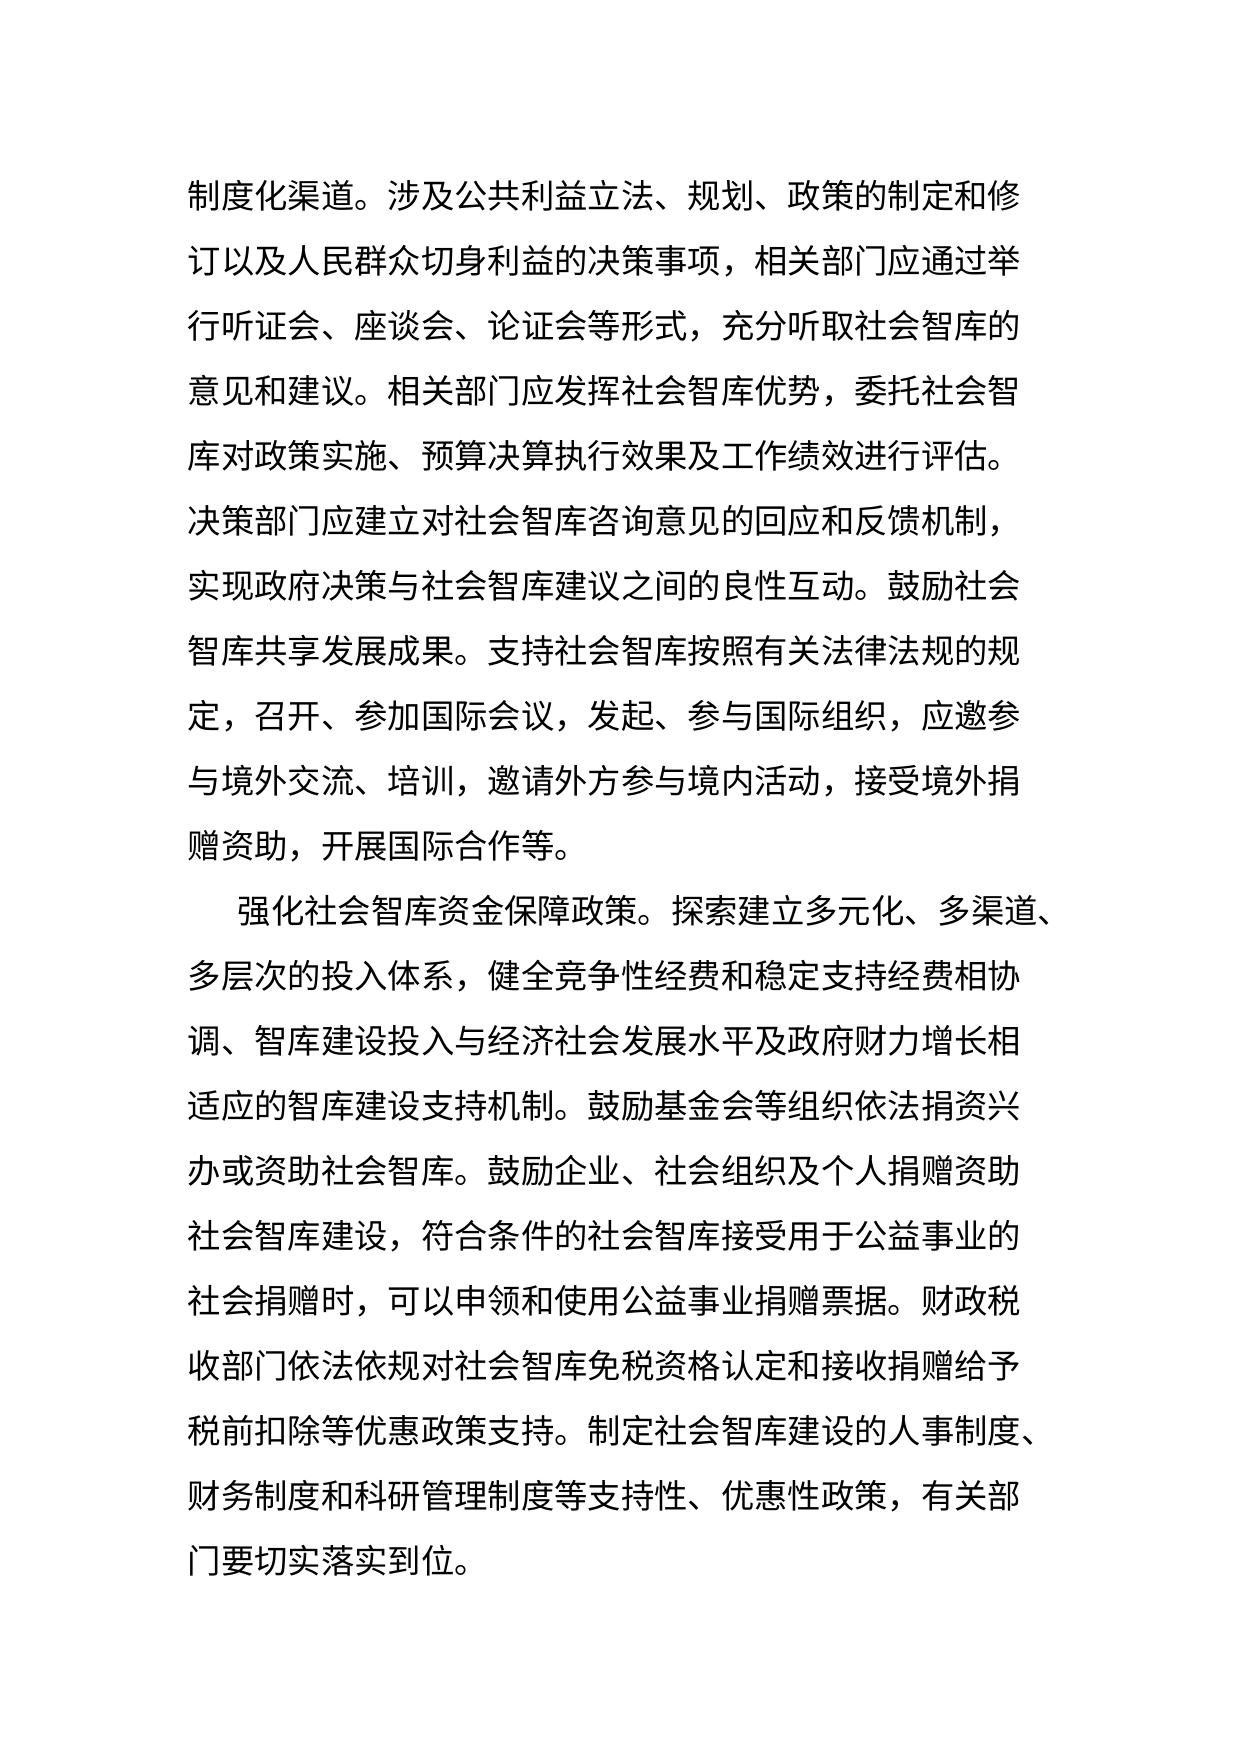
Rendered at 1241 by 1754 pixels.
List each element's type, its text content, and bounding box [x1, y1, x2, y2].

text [187, 162, 1053, 877]
text 强化社会智库资金保障政策。探索建立多元化、多渠道、多层次的投入体系，健全竞争性经费和稳定支持经费相协调、智库建设投入与经济社会发展水平及政府财力增长相适应的智库建设支持机制。鼓励基金会等组织依法捐资兴办或资助社会智库。鼓励企业、社会组织及个人捐赠资助社会智库建设，符合条件的社会智库接受用于公益事业的社会捐赠时，可以申领和使用公益事业捐赠票据。财政税收部门依法依规对社会智库免税资格认定和接收捐赠给予税前扣除等优惠政策支持。制定社会智库建设的人事制度、财务制度和科研管理制度等支持性、优惠性政策，有关部门要切实落实到位。 [187, 877, 1053, 1592]
